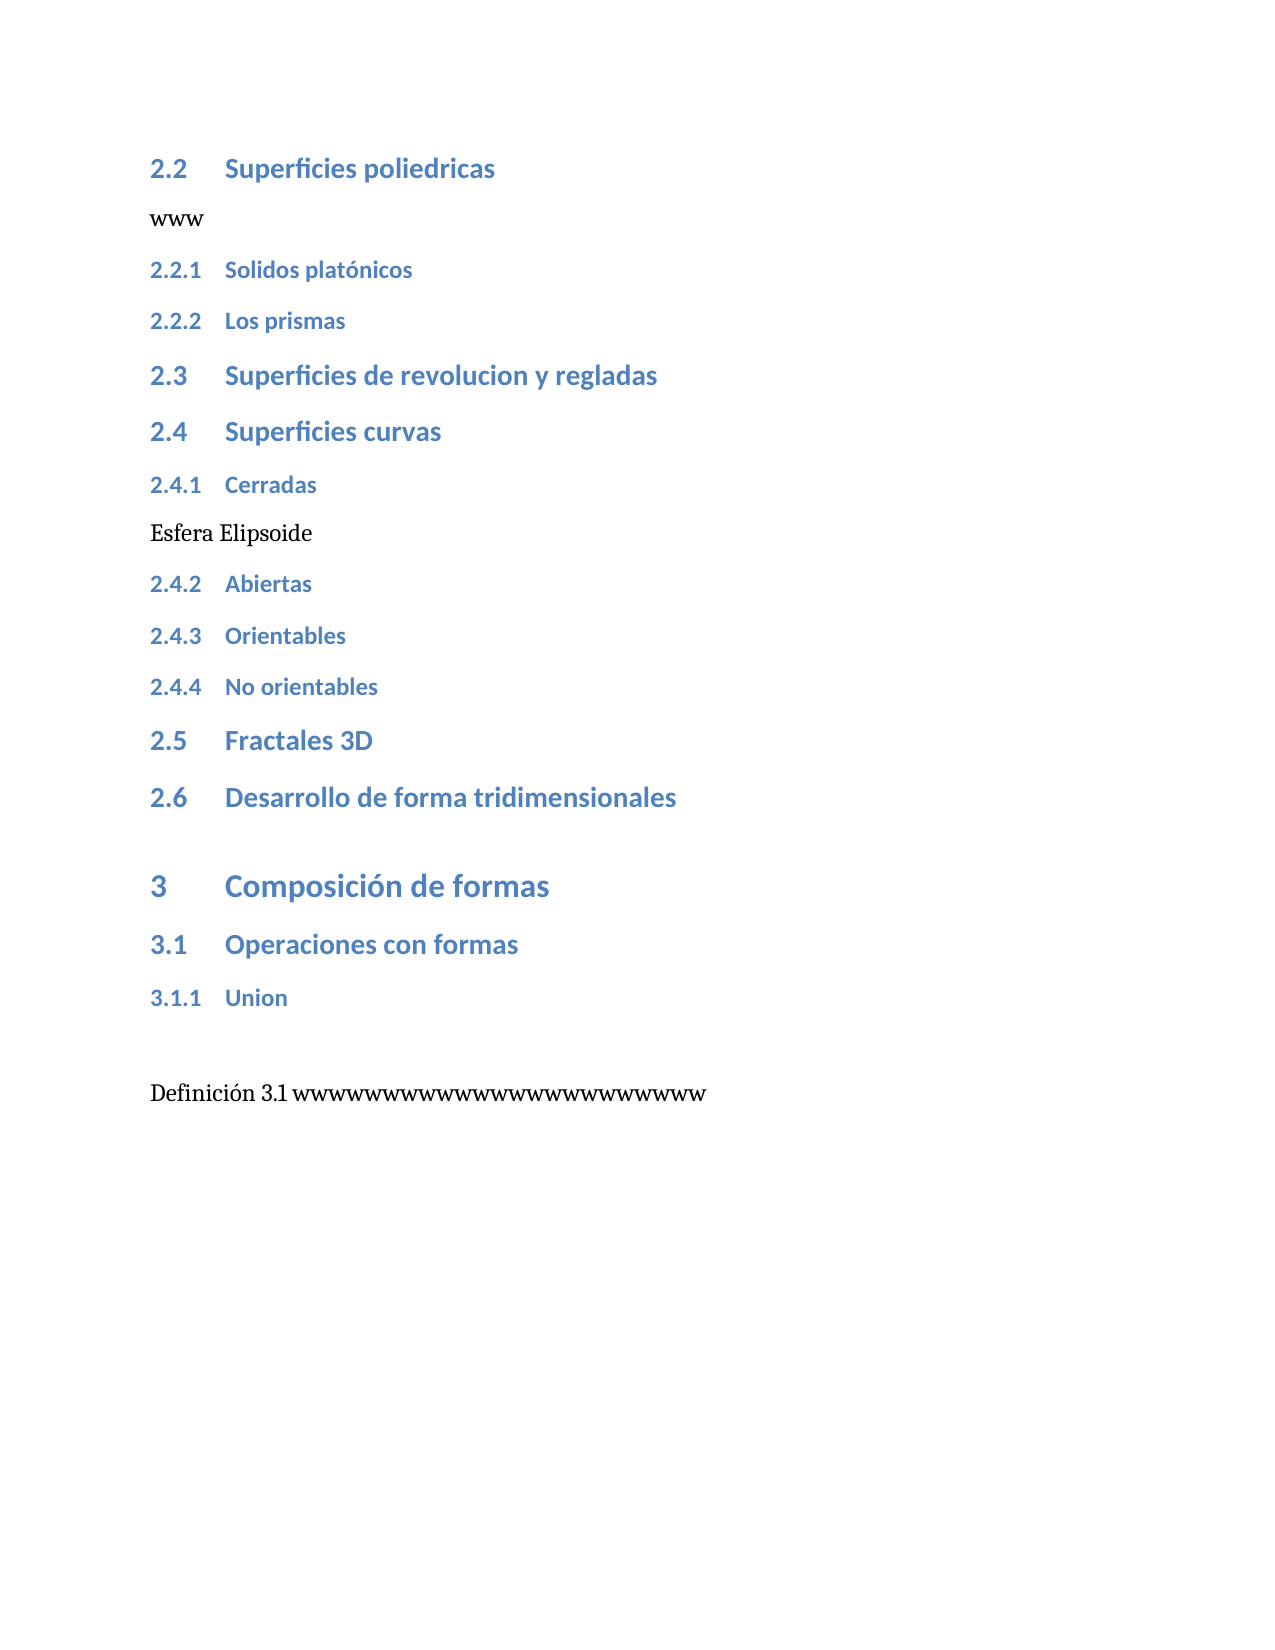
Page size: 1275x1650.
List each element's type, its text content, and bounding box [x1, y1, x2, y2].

subtitle 3 Composición de formas [150, 864, 1125, 905]
subtitle 2.2 Superficies poliedricas [150, 150, 1125, 186]
text Definición 3.1 wwwwwwwwwwwwwwwwwwwwwww [150, 1079, 1125, 1108]
subtitle 2.4.1 Cerradas [150, 469, 1125, 500]
subtitle 2.4.2 Abiertas [150, 568, 1125, 599]
subtitle 2.4.3 Orientables [150, 620, 1125, 650]
subtitle 2.3 Superficies de revolucion y regladas [150, 357, 1125, 392]
subtitle 2.5 Fractales 3D [150, 722, 1125, 758]
text www [150, 204, 1125, 233]
text Esfera Elipsoide [150, 519, 1125, 548]
subtitle 2.4 Superficies curvas [150, 413, 1125, 449]
subtitle 2.4.4 No orientables [150, 671, 1125, 702]
subtitle 2.2.2 Los prismas [150, 305, 1125, 336]
subtitle 2.6 Desarrollo de forma tridimensionales [150, 779, 1125, 814]
subtitle 2.2.1 Solidos platónicos [150, 254, 1125, 284]
subtitle 3.1.1 Union [150, 983, 1125, 1013]
subtitle 3.1 Operaciones con formas [150, 926, 1125, 962]
